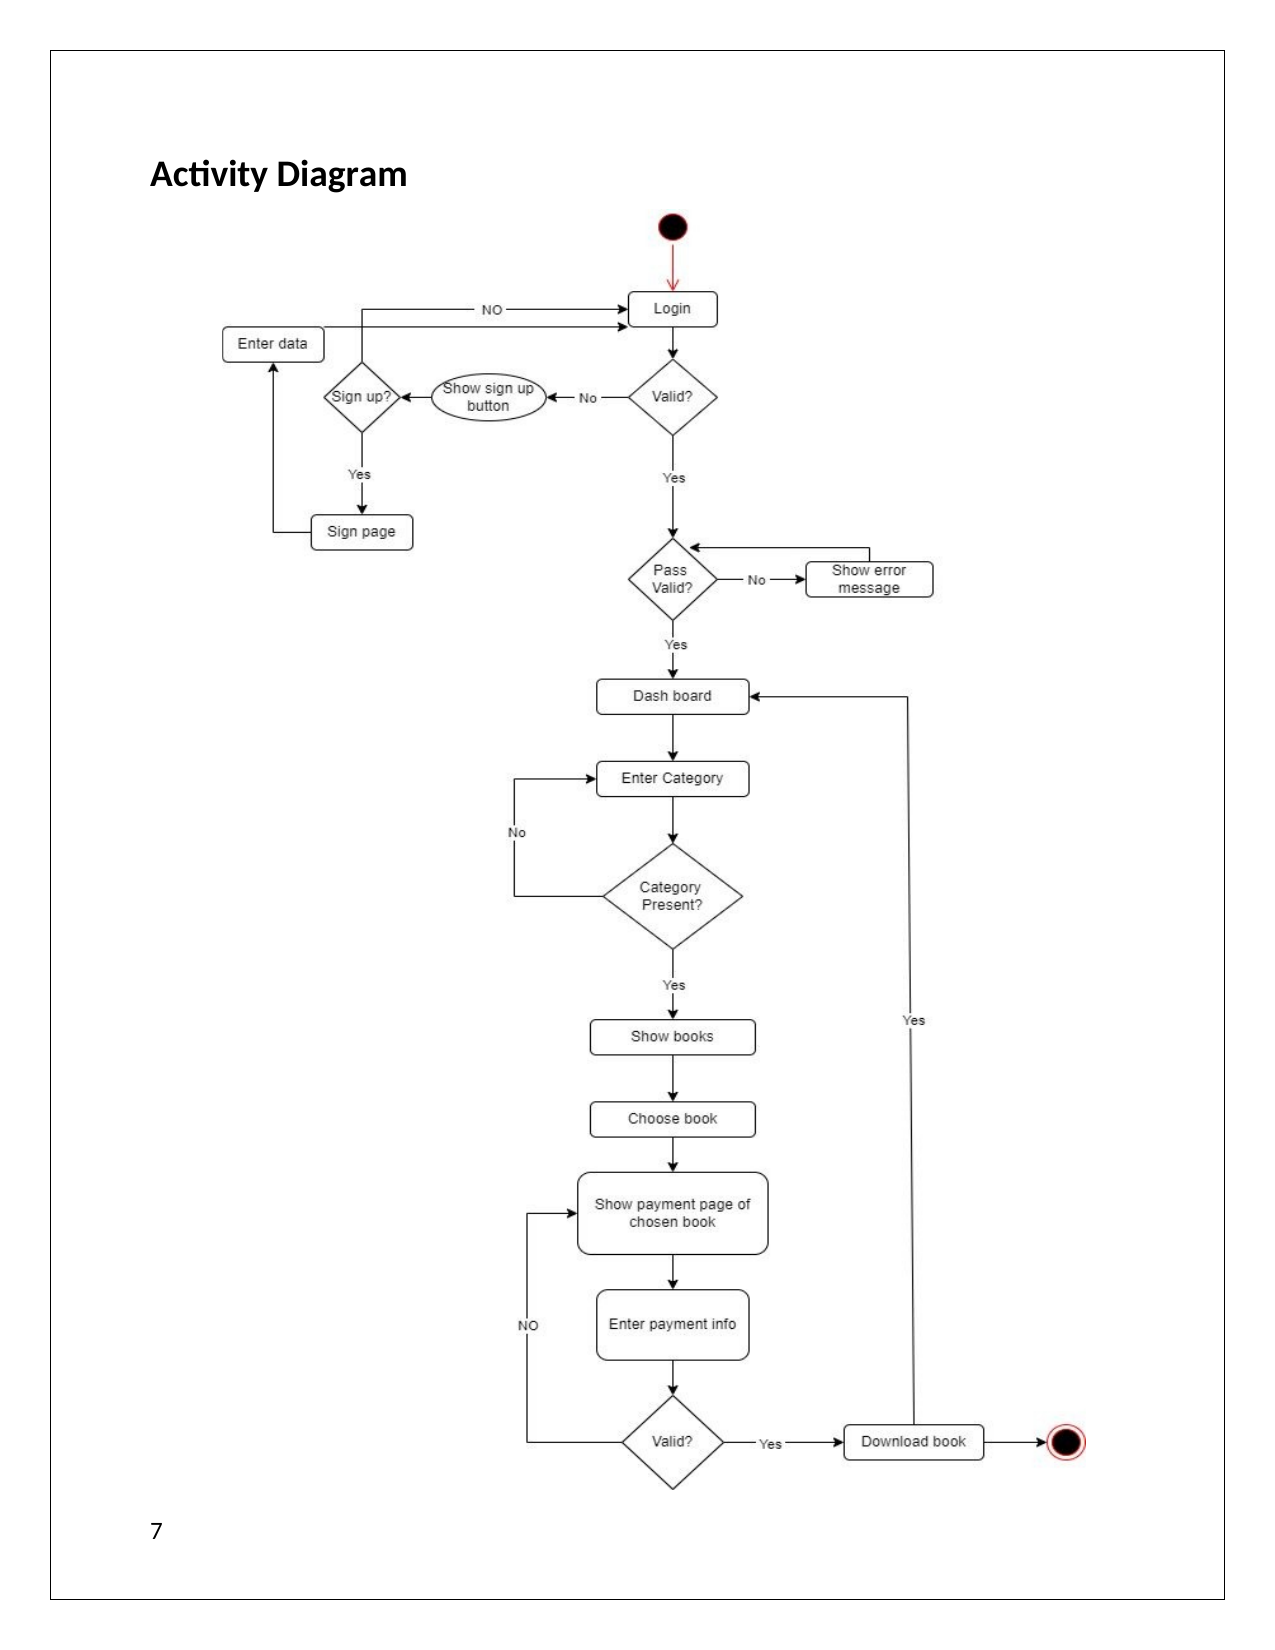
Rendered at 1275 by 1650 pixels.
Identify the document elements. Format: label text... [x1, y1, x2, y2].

text Activity Diagram [150, 150, 1125, 196]
picture [222, 209, 1086, 1490]
